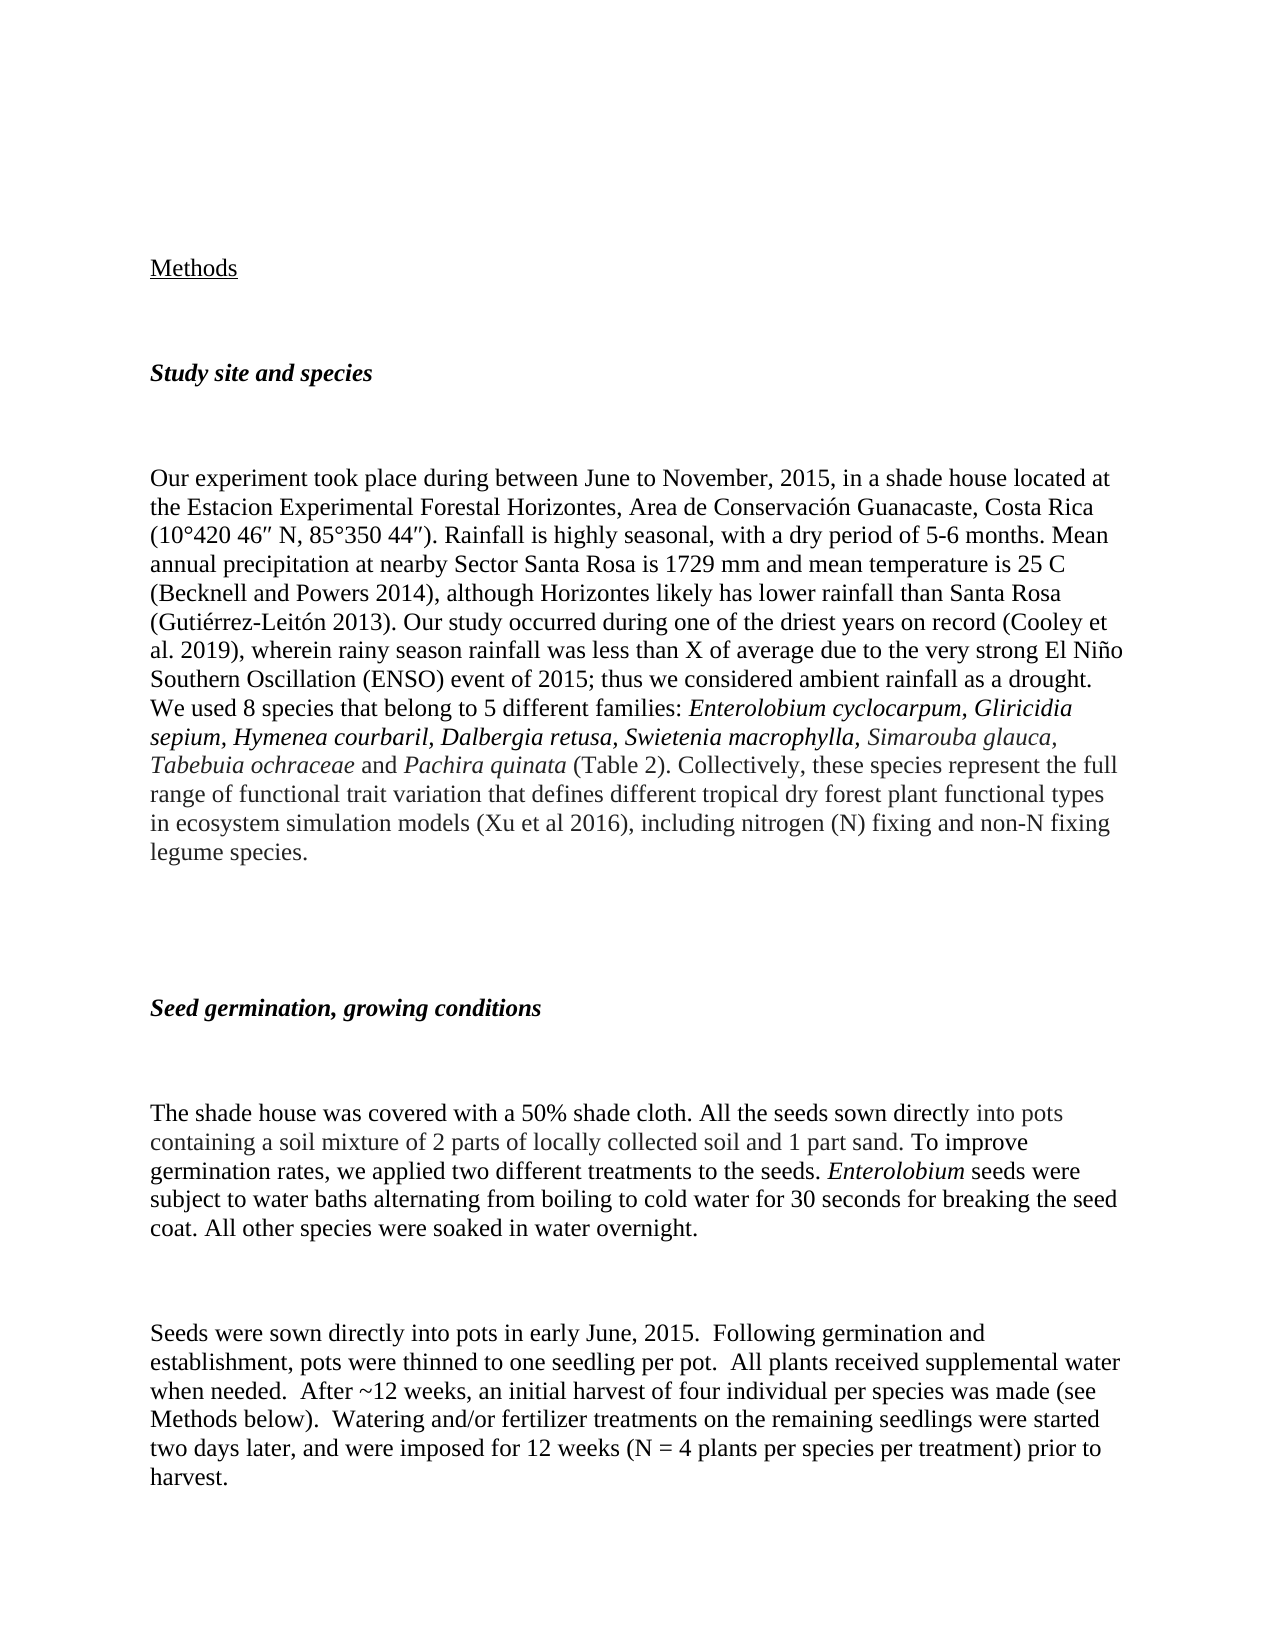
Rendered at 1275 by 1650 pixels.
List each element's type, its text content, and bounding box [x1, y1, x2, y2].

text Study site and species [150, 358, 1125, 387]
text Methods [150, 253, 1125, 281]
text The shade house was covered with a 50% shade cloth. All the seeds sown directly into pots containing a soil mixture of 2 parts of locally collected soil and 1 part sand. To improve germination rates, we applied two different treatments to the seeds. Enterolobium seeds were subject to water baths alternating from boiling to cold water for 30 seconds for breaking the seed coat. All other species were soaked in water overnight. [150, 1098, 1125, 1242]
text Our experiment took place during between June to November, 2015, in a shade house located at the Estacion Experimental Forestal Horizontes, Area de Conservación Guanacaste, Costa Rica (10°420 46″ N, 85°350 44″). Rainfall is highly seasonal, with a dry period of 5-6 months. Mean annual precipitation at nearby Sector Santa Rosa is 1729 mm and mean temperature is 25 C (Becknell and Powers 2014), although Horizontes likely has lower rainfall than Santa Rosa (Gutiérrez-Leitón 2013). Our study occurred during one of the driest years on record (Cooley et al. 2019), wherein rainy season rainfall was less than X of average due to the very strong El Niño Southern Oscillation (ENSO) event of 2015; thus we considered ambient rainfall as a drought. We used 8 species that belong to 5 different families: Enterolobium cyclocarpum, Gliricidia sepium, Hymenea courbaril, Dalbergia retusa, Swietenia macrophylla, Simarouba glauca, Tabebuia ochraceae and Pachira quinata (Table 2). Collectively, these species represent the full range of functional trait variation that defines different tropical dry forest plant functional types in ecosystem simulation models (Xu et al 2016), including nitrogen (N) fixing and non-N fixing legume species. [150, 463, 1125, 865]
text Seeds were sown directly into pots in early June, 2015. Following germination and establishment, pots were thinned to one seedling per pot. All plants received supplemental water when needed. After ~12 weeks, an initial harvest of four individual per species was made (see Methods below). Watering and/or fertilizer treatments on the remaining seedlings were started two days later, and were imposed for 12 weeks (N = 4 plants per species per treatment) prior to harvest. [150, 1318, 1125, 1491]
text Seed germination, growing conditions [150, 993, 1125, 1022]
